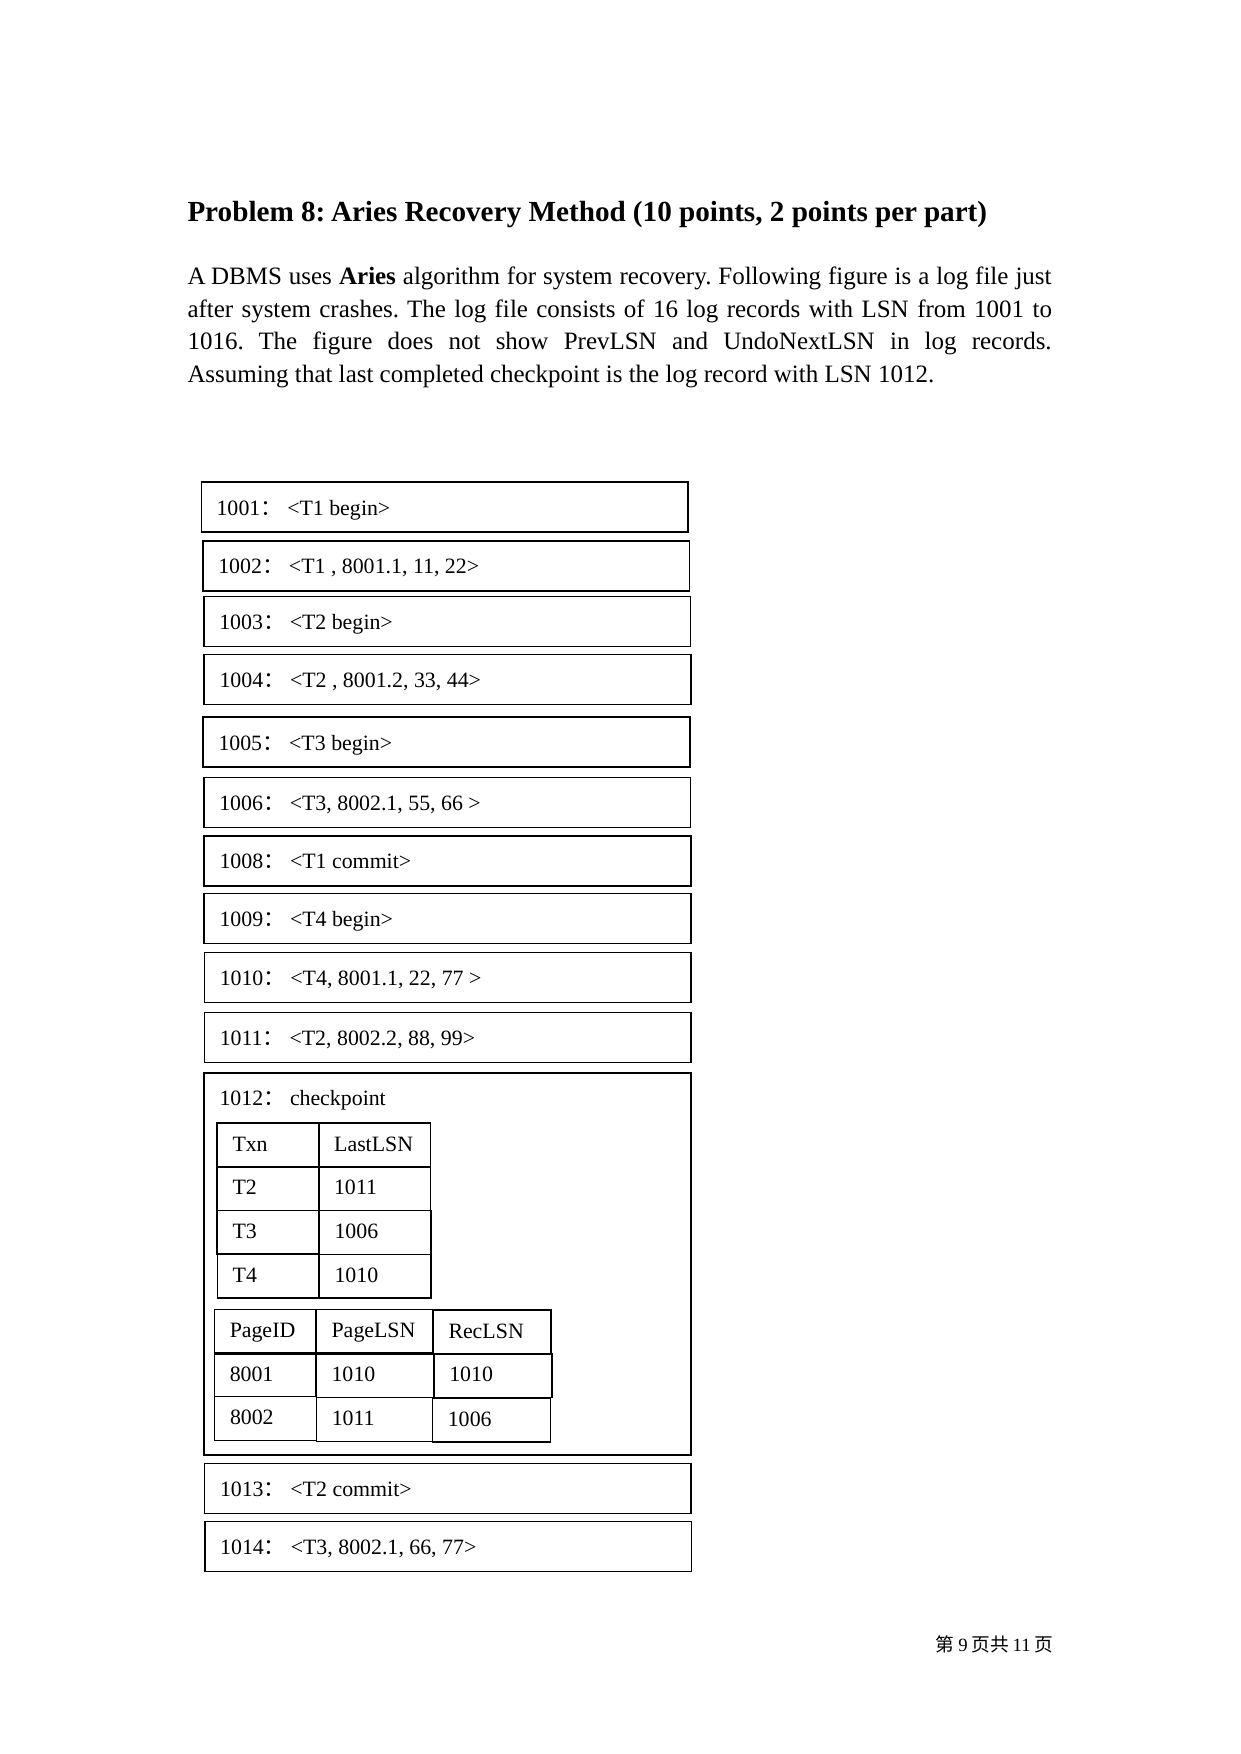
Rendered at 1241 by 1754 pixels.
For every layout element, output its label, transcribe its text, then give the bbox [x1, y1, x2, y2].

text A DBMS uses Aries algorithm for system recovery. Following figure is a log file just after system crashes. The log file consists of 16 log records with LSN from 1001 to 1016. The figure does not show PrevLSN and UndoNextLSN in log records. Assuming that last completed checkpoint is the log record with LSN 1012. [187, 259, 1053, 389]
text Problem 8: Aries Recovery Method (10 points, 2 points per part) [187, 178, 1053, 243]
